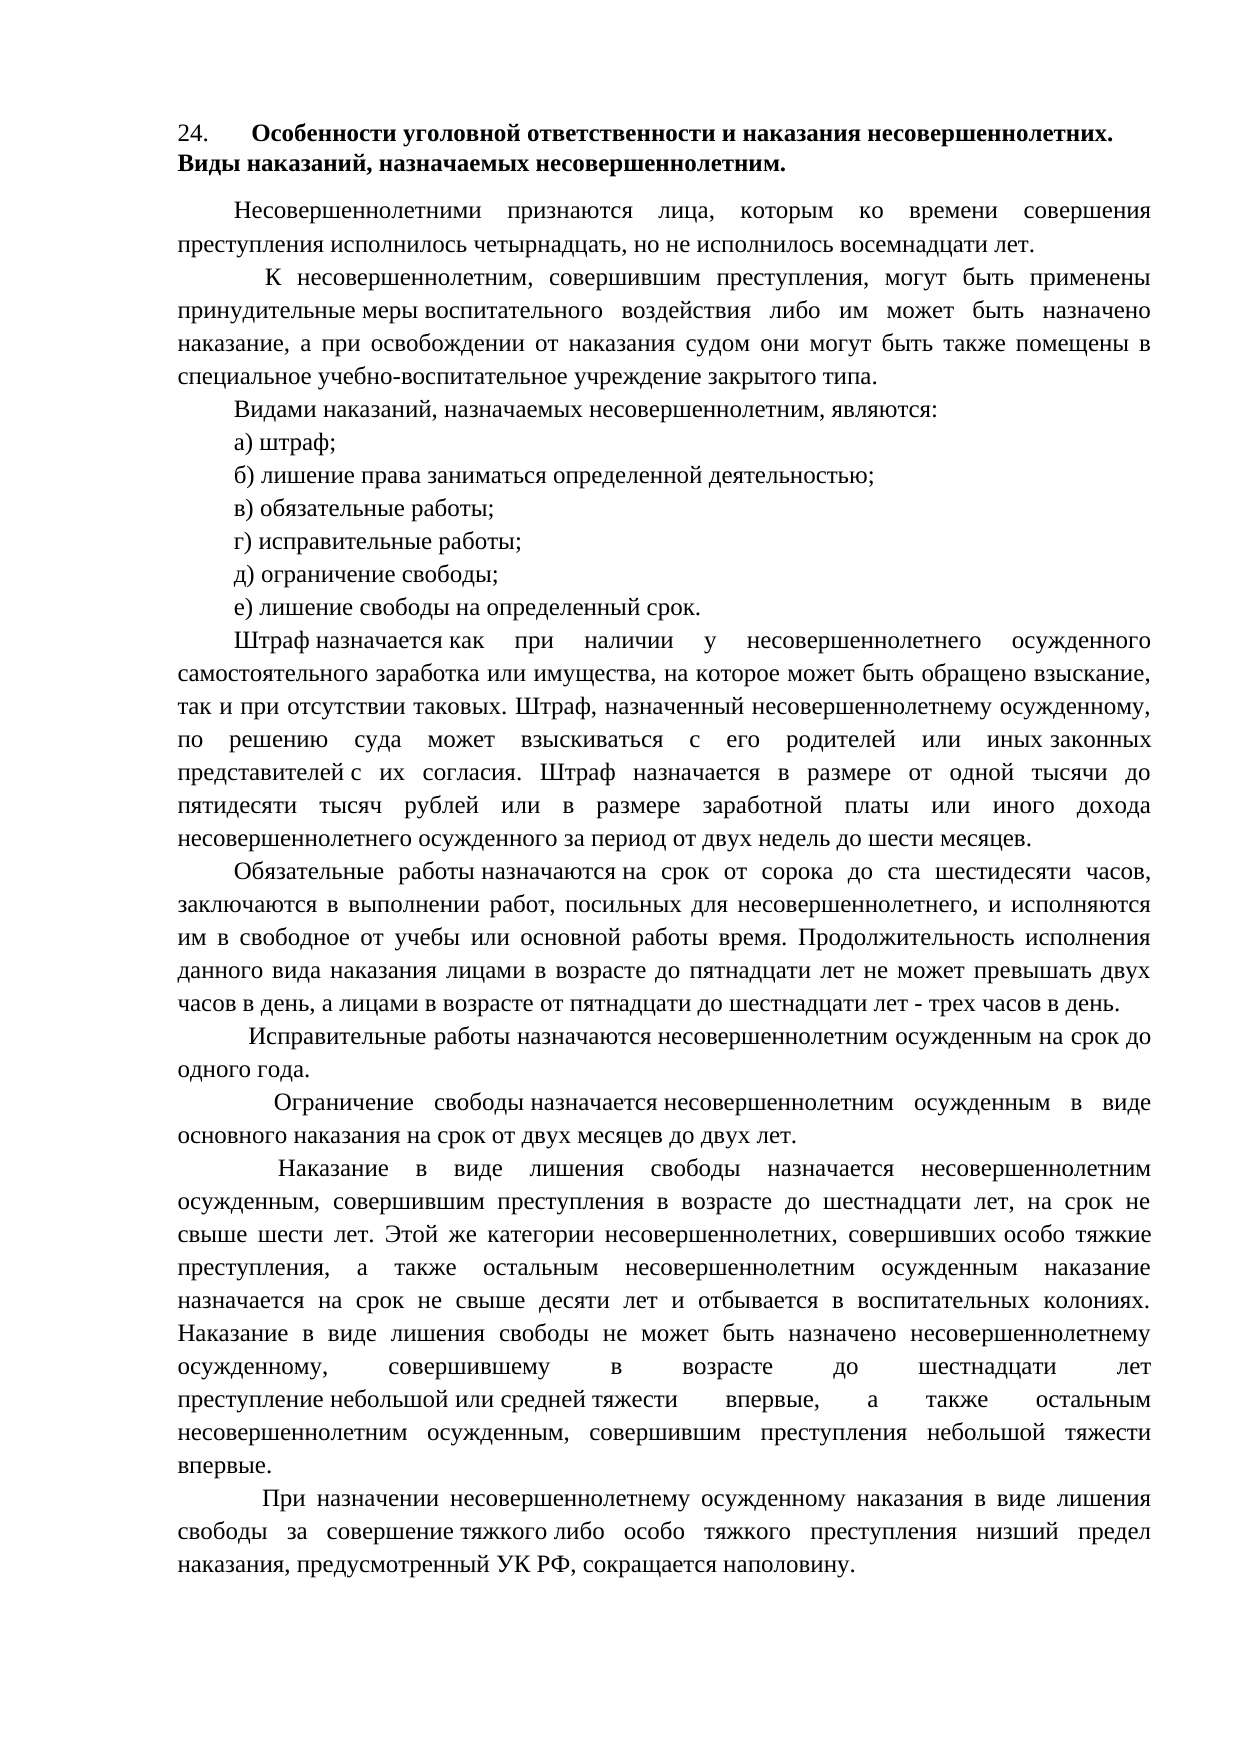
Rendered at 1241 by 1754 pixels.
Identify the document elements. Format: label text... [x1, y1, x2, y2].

text Ограничение свободы назначается несовершеннолетним осужденным в виде основного наказания на срок от двух месяцев до двух лет. [177, 1087, 1152, 1149]
text 24. Особенности уголовной ответственности и наказания несовершеннолетних. Виды наказаний, назначаемых несовершеннолетним. [177, 118, 1152, 177]
text Исправительные работы назначаются несовершеннолетним осужденным на срок до одного года. [177, 1021, 1152, 1083]
text д) ограничение свободы; [177, 559, 1152, 588]
text Штраф назначается как при наличии у несовершеннолетнего осужденного самостоятельного заработка или имущества, на которое может быть обращено взыскание, так и при отсутствии таковых. Штраф, назначенный несовершеннолетнему осужденному, по решению суда может взыскиваться с его родителей или иных законных представителей с их согласия. Штраф назначается в размере от одной тысячи до пятидесяти тысяч рублей или в размере заработной платы или иного дохода несовершеннолетнего осужденного за период от двух недель до шести месяцев. [177, 625, 1152, 852]
text г) исправительные работы; [177, 526, 1152, 554]
text Видами наказаний, назначаемых несовершеннолетним, являются: [177, 394, 1152, 422]
text е) лишение свободы на определенный срок. [177, 592, 1152, 621]
text а) штраф; [177, 427, 1152, 456]
text При назначении несовершеннолетнему осужденному наказания в виде лишения свободы за совершение тяжкого либо особо тяжкого преступления низший предел наказания, предусмотренный УК РФ, сокращается наполовину. [177, 1483, 1152, 1578]
text Несовершеннолетними признаются лица, которым ко времени совершения преступления исполнилось четырнадцать, но не исполнилось восемнадцати лет. [177, 196, 1152, 257]
text Обязательные работы назначаются на срок от сорока до ста шестидесяти часов, заключаются в выполнении работ, посильных для несовершеннолетнего, и исполняются им в свободное от учебы или основной работы время. Продолжительность исполнения данного вида наказания лицами в возрасте до пятнадцати лет не может превышать двух часов в день, а лицами в возрасте от пятнадцати до шестнадцати лет - трех часов в день. [177, 856, 1152, 1017]
text К несовершеннолетним, совершившим преступления, могут быть применены принудительные меры воспитательного воздействия либо им может быть назначено наказание, а при освобождении от наказания судом они могут быть также помещены в специальное учебно-воспитательное учреждение закрытого типа. [177, 262, 1152, 389]
text б) лишение права заниматься определенной деятельностью; [177, 460, 1152, 488]
text в) обязательные работы; [177, 493, 1152, 522]
text Наказание в виде лишения свободы назначается несовершеннолетним осужденным, совершившим преступления в возрасте до шестнадцати лет, на срок не свыше шести лет. Этой же категории несовершеннолетних, совершивших особо тяжкие преступления, а также остальным несовершеннолетним осужденным наказание назначается на срок не свыше десяти лет и отбывается в воспитательных колониях. Наказание в виде лишения свободы не может быть назначено несовершеннолетнему осужденному, совершившему в возрасте до шестнадцати лет преступление небольшой или средней тяжести впервые, а также остальным несовершеннолетним осужденным, совершившим преступления небольшой тяжести впервые. [177, 1153, 1152, 1479]
